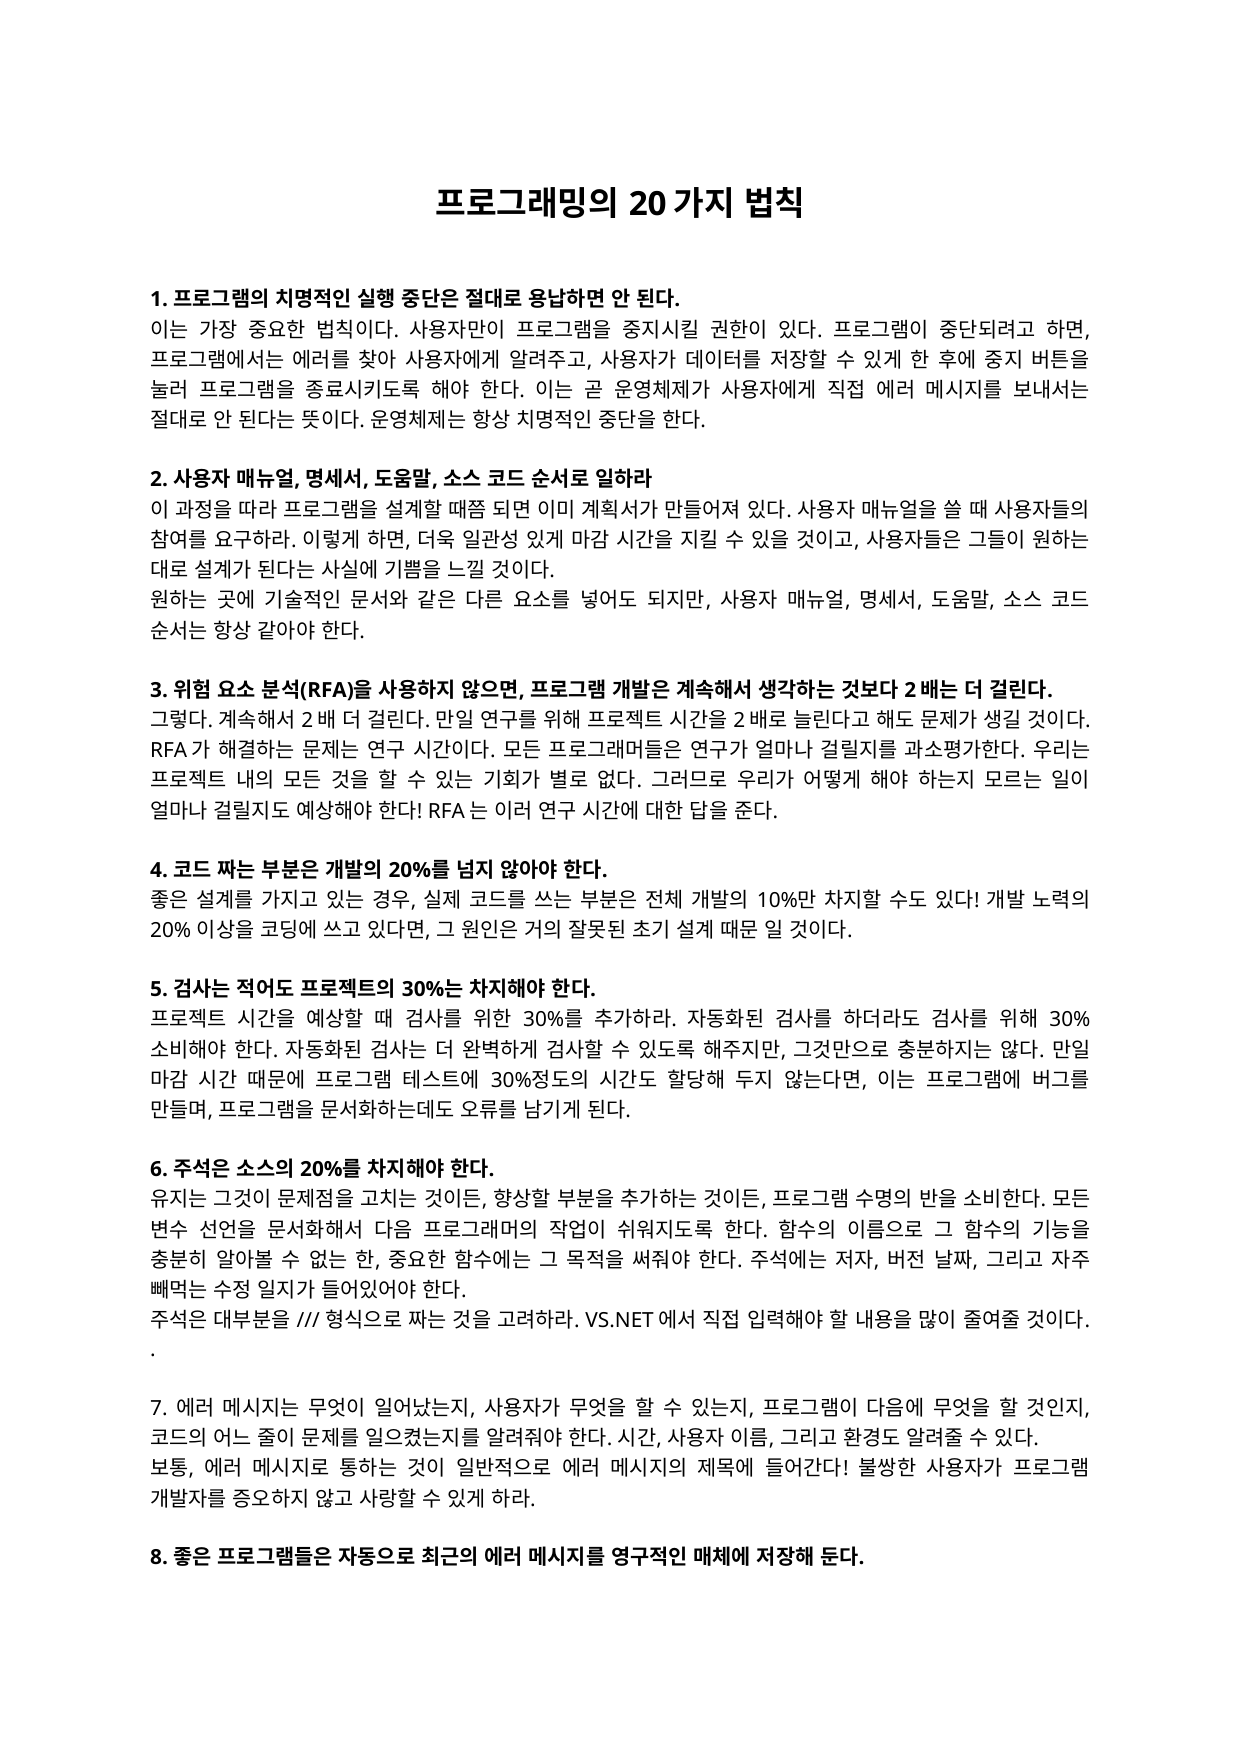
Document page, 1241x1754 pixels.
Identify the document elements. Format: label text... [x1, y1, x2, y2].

text 5. 검사는 적어도 프로젝트의 30%는 차지해야 한다. [150, 972, 1090, 1002]
text 유지는 그것이 문제점을 고치는 것이든, 향상할 부분을 추가하는 것이든, 프로그램 수명의 반을 소비한다. 모든 변수 선언을 문서화해서 다음 프로그래머의 작업이 쉬워지도록 한다. 함수의 이름으로 그 함수의 기능을 충분히 알아볼 수 없는 한, 중요한 함수에는 그 목적을 써줘야 한다. 주석에는 저자, 버전 날짜, 그리고 자주 빼먹는 수정 일지가 들어있어야 한다. [150, 1182, 1090, 1304]
text 7. 에러 메시지는 무엇이 일어났는지, 사용자가 무엇을 할 수 있는지, 프로그램이 다음에 무엇을 할 것인지, 코드의 어느 줄이 문제를 일으켰는지를 알려줘야 한다. 시간, 사용자 이름, 그리고 환경도 알려줄 수 있다. [150, 1391, 1090, 1452]
text 8. 좋은 프로그램들은 자동으로 최근의 에러 메시지를 영구적인 매체에 저장해 둔다. [150, 1541, 1090, 1571]
text 좋은 설계를 가지고 있는 경우, 실제 코드를 쓰는 부분은 전체 개발의 10%만 차지할 수도 있다! 개발 노력의 20% 이상을 코딩에 쓰고 있다면, 그 원인은 거의 잘못된 초기 설계 때문 일 것이다. [150, 883, 1090, 944]
text 주석은 대부분을 /// 형식으로 짜는 것을 고려하라. VS.NET에서 직접 입력해야 할 내용을 많이 줄여줄 것이다. . [150, 1304, 1090, 1362]
text 이는 가장 중요한 법칙이다. 사용자만이 프로그램을 중지시킬 권한이 있다. 프로그램이 중단되려고 하면, 프로그램에서는 에러를 찾아 사용자에게 알려주고, 사용자가 데이터를 저장할 수 있게 한 후에 중지 버튼을 눌러 프로그램을 종료시키도록 해야 한다. 이는 곧 운영체제가 사용자에게 직접 에러 메시지를 보내서는 절대로 안 된다는 뜻이다. 운영체제는 항상 치명적인 중단을 한다. [150, 313, 1090, 462]
text 1. 프로그램의 치명적인 실행 중단은 절대로 용납하면 안 된다. [150, 254, 1090, 313]
text 6. 주석은 소스의 20%를 차지해야 한다. [150, 1152, 1090, 1182]
text 그렇다. 계속해서 2배 더 걸린다. 만일 연구를 위해 프로젝트 시간을 2배로 늘린다고 해도 문제가 생길 것이다. RFA가 해결하는 문제는 연구 시간이다. 모든 프로그래머들은 연구가 얼마나 걸릴지를 과소평가한다. 우리는 프로젝트 내의 모든 것을 할 수 있는 기회가 별로 없다. 그러므로 우리가 어떻게 해야 하는지 모르는 일이 얼마나 걸릴지도 예상해야 한다! RFA는 이러 연구 시간에 대한 답을 준다. [150, 703, 1090, 824]
text 보통, 에러 메시지로 통하는 것이 일반적으로 에러 메시지의 제목에 들어간다! 불쌍한 사용자가 프로그램 개발자를 증오하지 않고 사랑할 수 있게 하라. [150, 1452, 1090, 1512]
text 4. 코드 짜는 부분은 개발의 20%를 넘지 않아야 한다. [150, 853, 1090, 883]
text 프로그래밍의 20가지 법칙 [150, 177, 1090, 226]
text 프로젝트 시간을 예상할 때 검사를 위한 30%를 추가하라. 자동화된 검사를 하더라도 검사를 위해 30% 소비해야 한다. 자동화된 검사는 더 완벽하게 검사할 수 있도록 해주지만, 그것만으로 충분하지는 않다. 만일 마감 시간 때문에 프로그램 테스트에 30%정도의 시간도 할당해 두지 않는다면, 이는 프로그램에 버그를 만들며, 프로그램을 문서화하는데도 오류를 남기게 된다. [150, 1002, 1090, 1124]
text 3. 위험 요소 분석(RFA)을 사용하지 않으면, 프로그램 개발은 계속해서 생각하는 것보다 2배는 더 걸린다. [150, 673, 1090, 703]
text 2. 사용자 매뉴얼, 명세서, 도움말, 소스 코드 순서로 일하라 [150, 462, 1090, 493]
text 이 과정을 따라 프로그램을 설계할 때쯤 되면 이미 계획서가 만들어져 있다. 사용자 매뉴얼을 쓸 때 사용자들의 참여를 요구하라. 이렇게 하면, 더욱 일관성 있게 마감 시간을 지킬 수 있을 것이고, 사용자들은 그들이 원하는 대로 설계가 된다는 사실에 기쁨을 느낄 것이다. 원하는 곳에 기술적인 문서와 같은 다른 요소를 넣어도 되지만, 사용자 매뉴얼, 명세서, 도움말, 소스 코드 순서는 항상 같아야 한다. [150, 493, 1090, 644]
